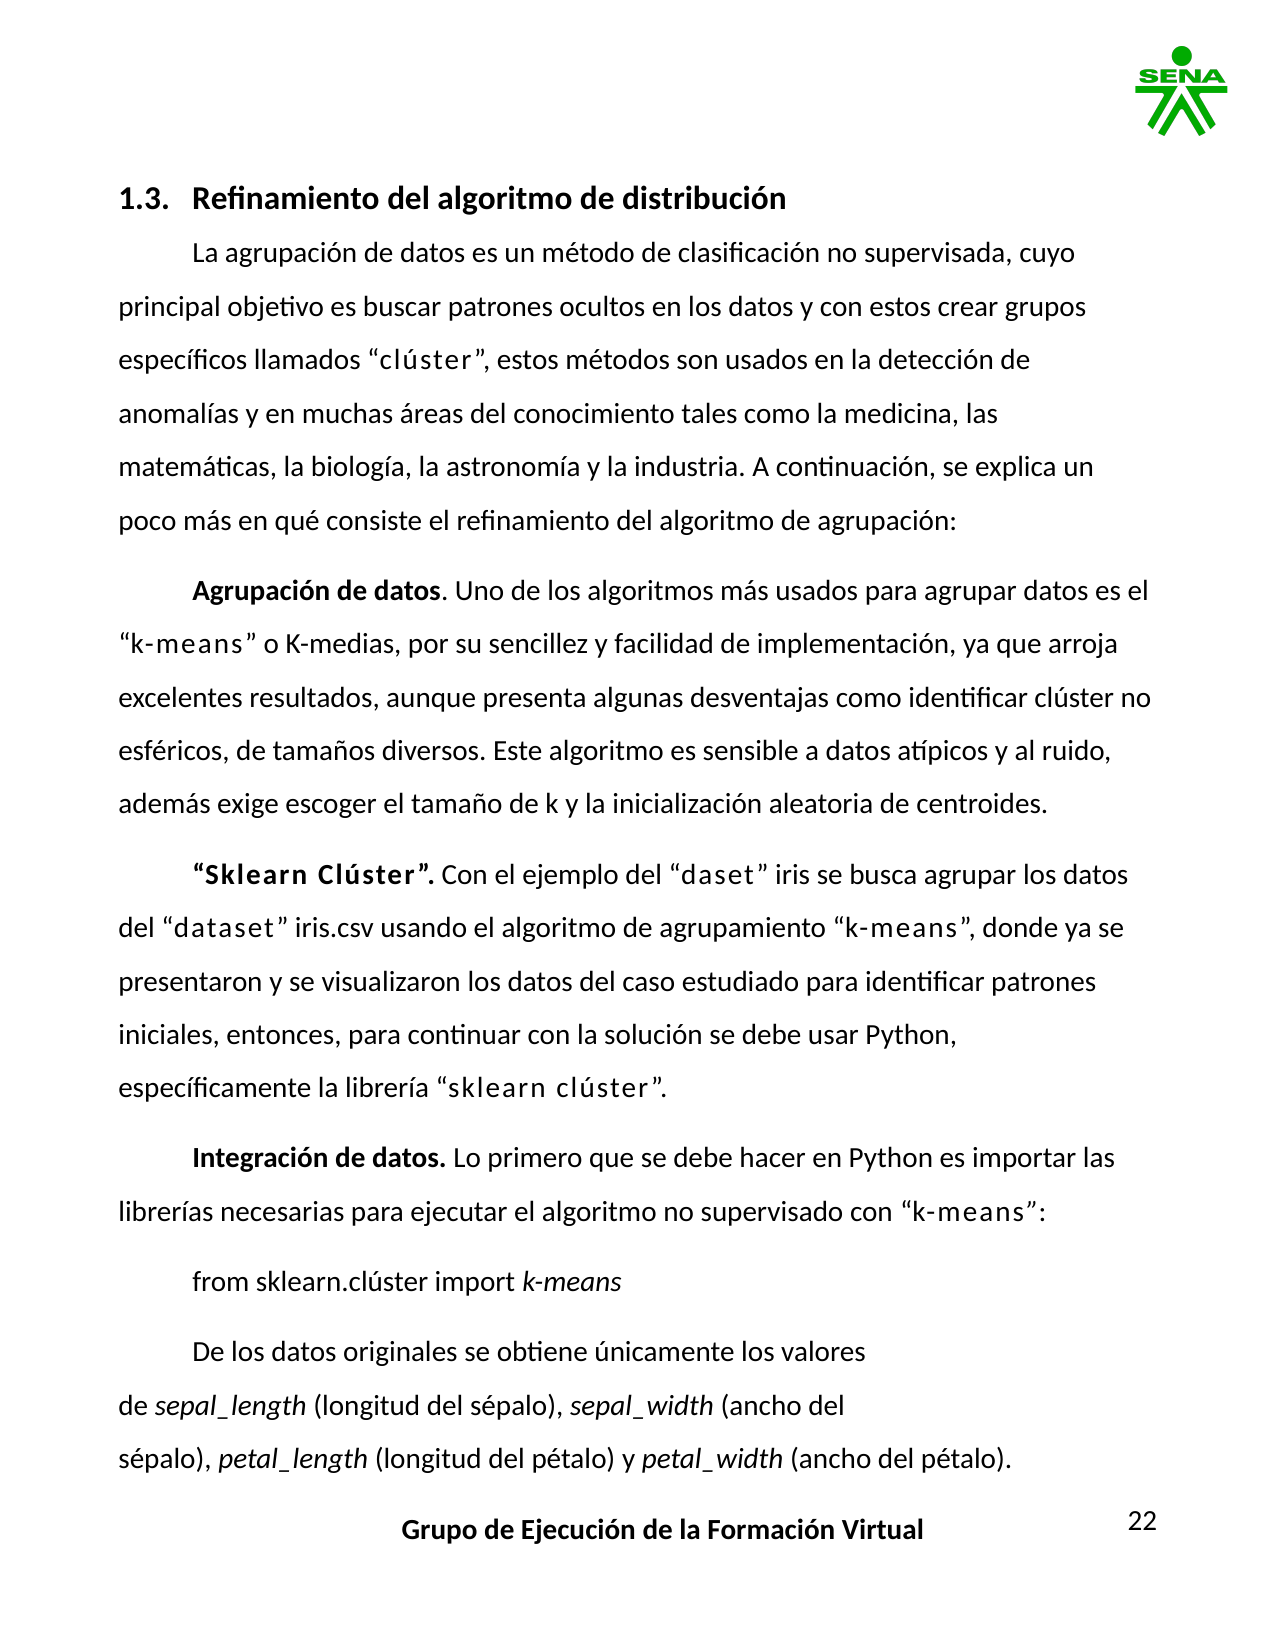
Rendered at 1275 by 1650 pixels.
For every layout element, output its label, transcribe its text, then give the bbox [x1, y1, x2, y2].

text Agrupación de datos. Uno de los algoritmos más usados para agrupar datos es el “k-means” o K-medias, por su sencillez y facilidad de implementación, ya que arroja excelentes resultados, aunque presenta algunas desventajas como identificar clúster no esféricos, de tamaños diversos. Este algoritmo es sensible a datos atípicos y al ruido, además exige escoger el tamaño de k y la inicialización aleatoria de centroides. [118, 572, 1157, 821]
text “Sklearn Clúster”. Con el ejemplo del “daset” iris se busca agrupar los datos del “dataset” iris.csv usando el algoritmo de agrupamiento “k-means”, donde ya se presentaron y se visualizaron los datos del caso estudiado para identificar patrones iniciales, entonces, para continuar con la solución se debe usar Python, específicamente la librería “sklearn clúster”. [118, 856, 1157, 1105]
text De los datos originales se obtiene únicamente los valores de sepal_length (longitud del sépalo), sepal_width (ancho del sépalo), petal_length (longitud del pétalo) y petal_width (ancho del pétalo). [118, 1333, 1157, 1476]
subtitle Refinamiento del algoritmo de distribución [118, 177, 1157, 218]
text from sklearn.clúster import k-means [118, 1263, 1157, 1299]
picture [1135, 46, 1228, 136]
text La agrupación de datos es un método de clasificación no supervisada, cuyo principal objetivo es buscar patrones ocultos en los datos y con estos crear grupos específicos llamados “clúster”, estos métodos son usados en la detección de anomalías y en muchas áreas del conocimiento tales como la medicina, las matemáticas, la biología, la astronomía y la industria. A continuación, se explica un poco más en qué consiste el refinamiento del algoritmo de agrupación: [118, 234, 1157, 537]
text Integración de datos. Lo primero que se debe hacer en Python es importar las librerías necesarias para ejecutar el algoritmo no supervisado con “k-means”: [118, 1139, 1157, 1229]
